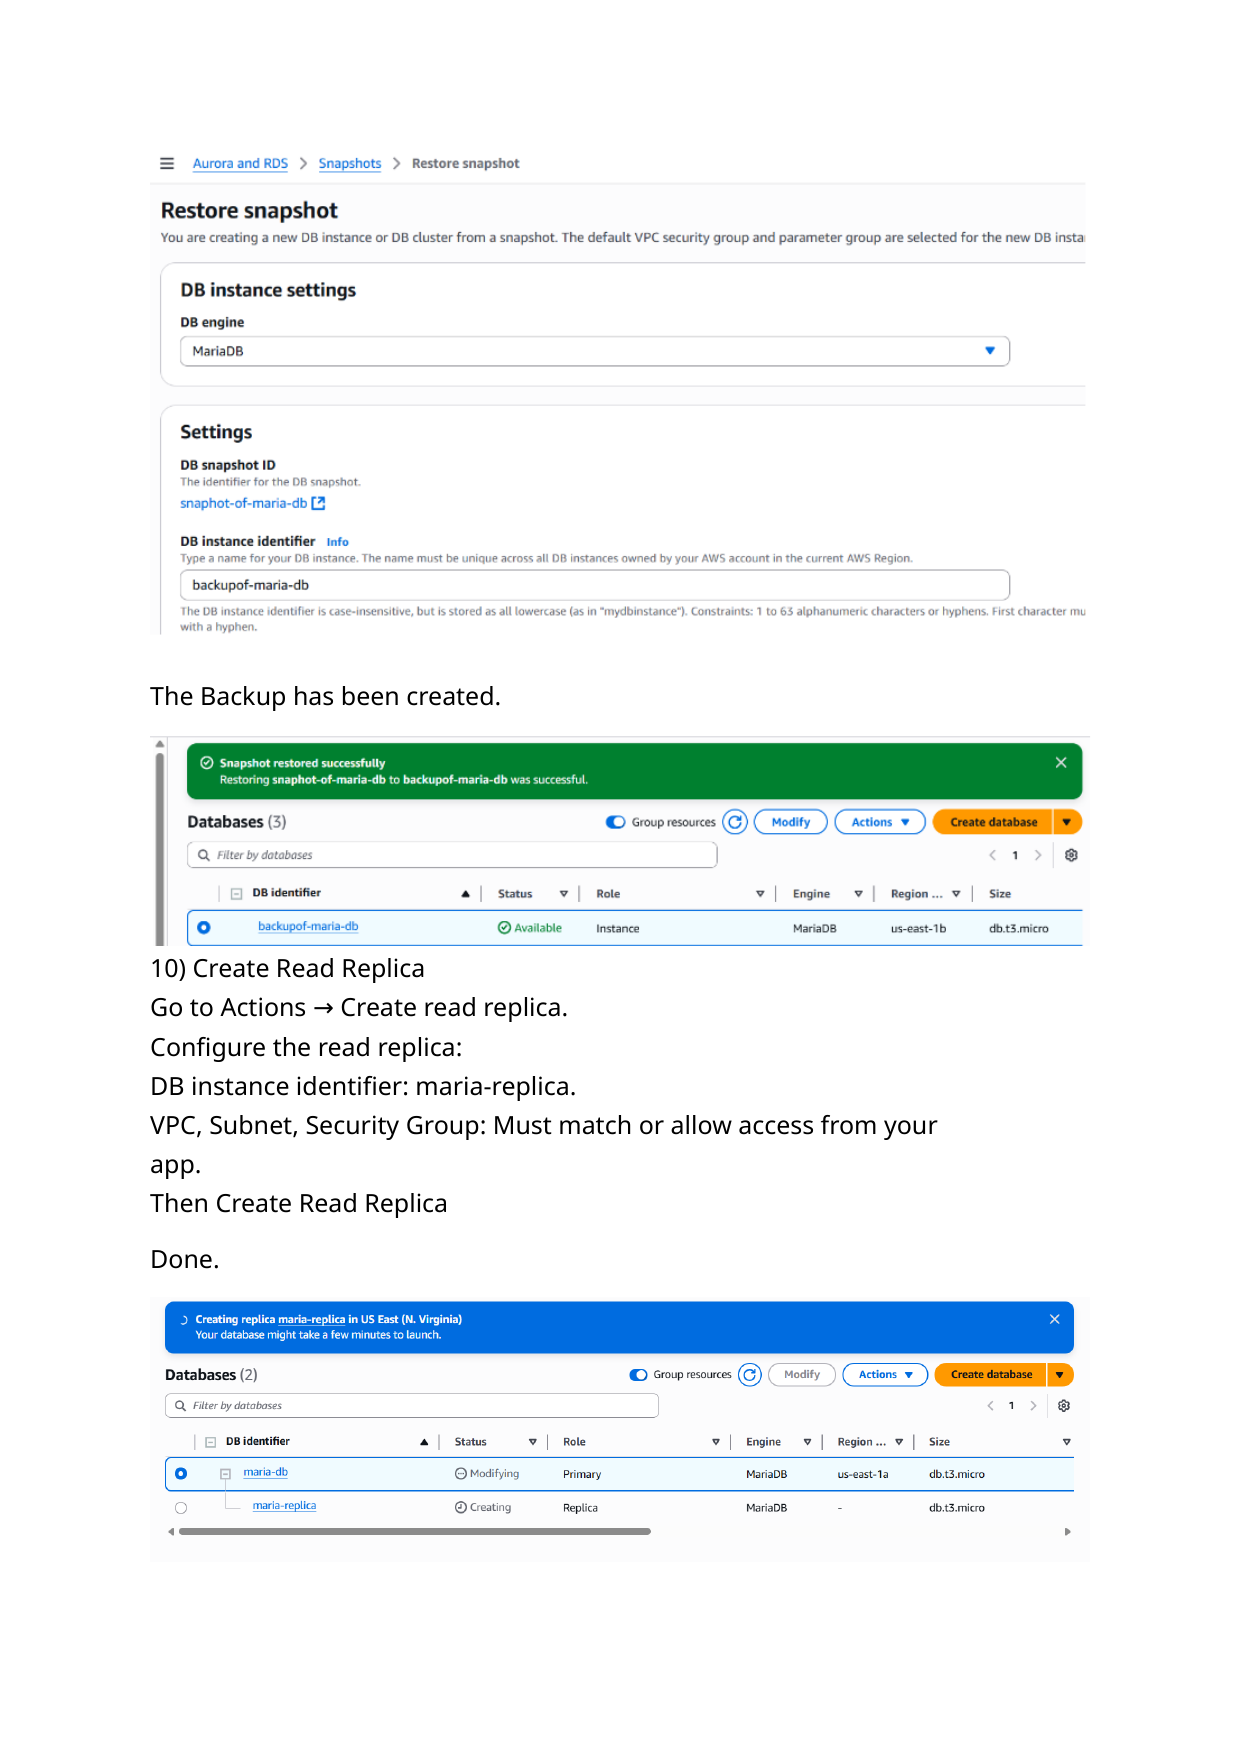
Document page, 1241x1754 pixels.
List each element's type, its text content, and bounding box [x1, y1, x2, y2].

text The Backup has been created. [150, 679, 1090, 713]
picture [150, 150, 1091, 657]
picture [150, 1297, 1091, 1562]
text 10) Create Read Replica Go to Actions → Create read replica. Configure the read replica: DB instance identifier: maria-replica. VPC, Subnet, Security Group: Must match or allow access from your app. Then Create Read Replica [150, 946, 1090, 1220]
picture [150, 734, 1091, 946]
text Done. [150, 1242, 1090, 1276]
